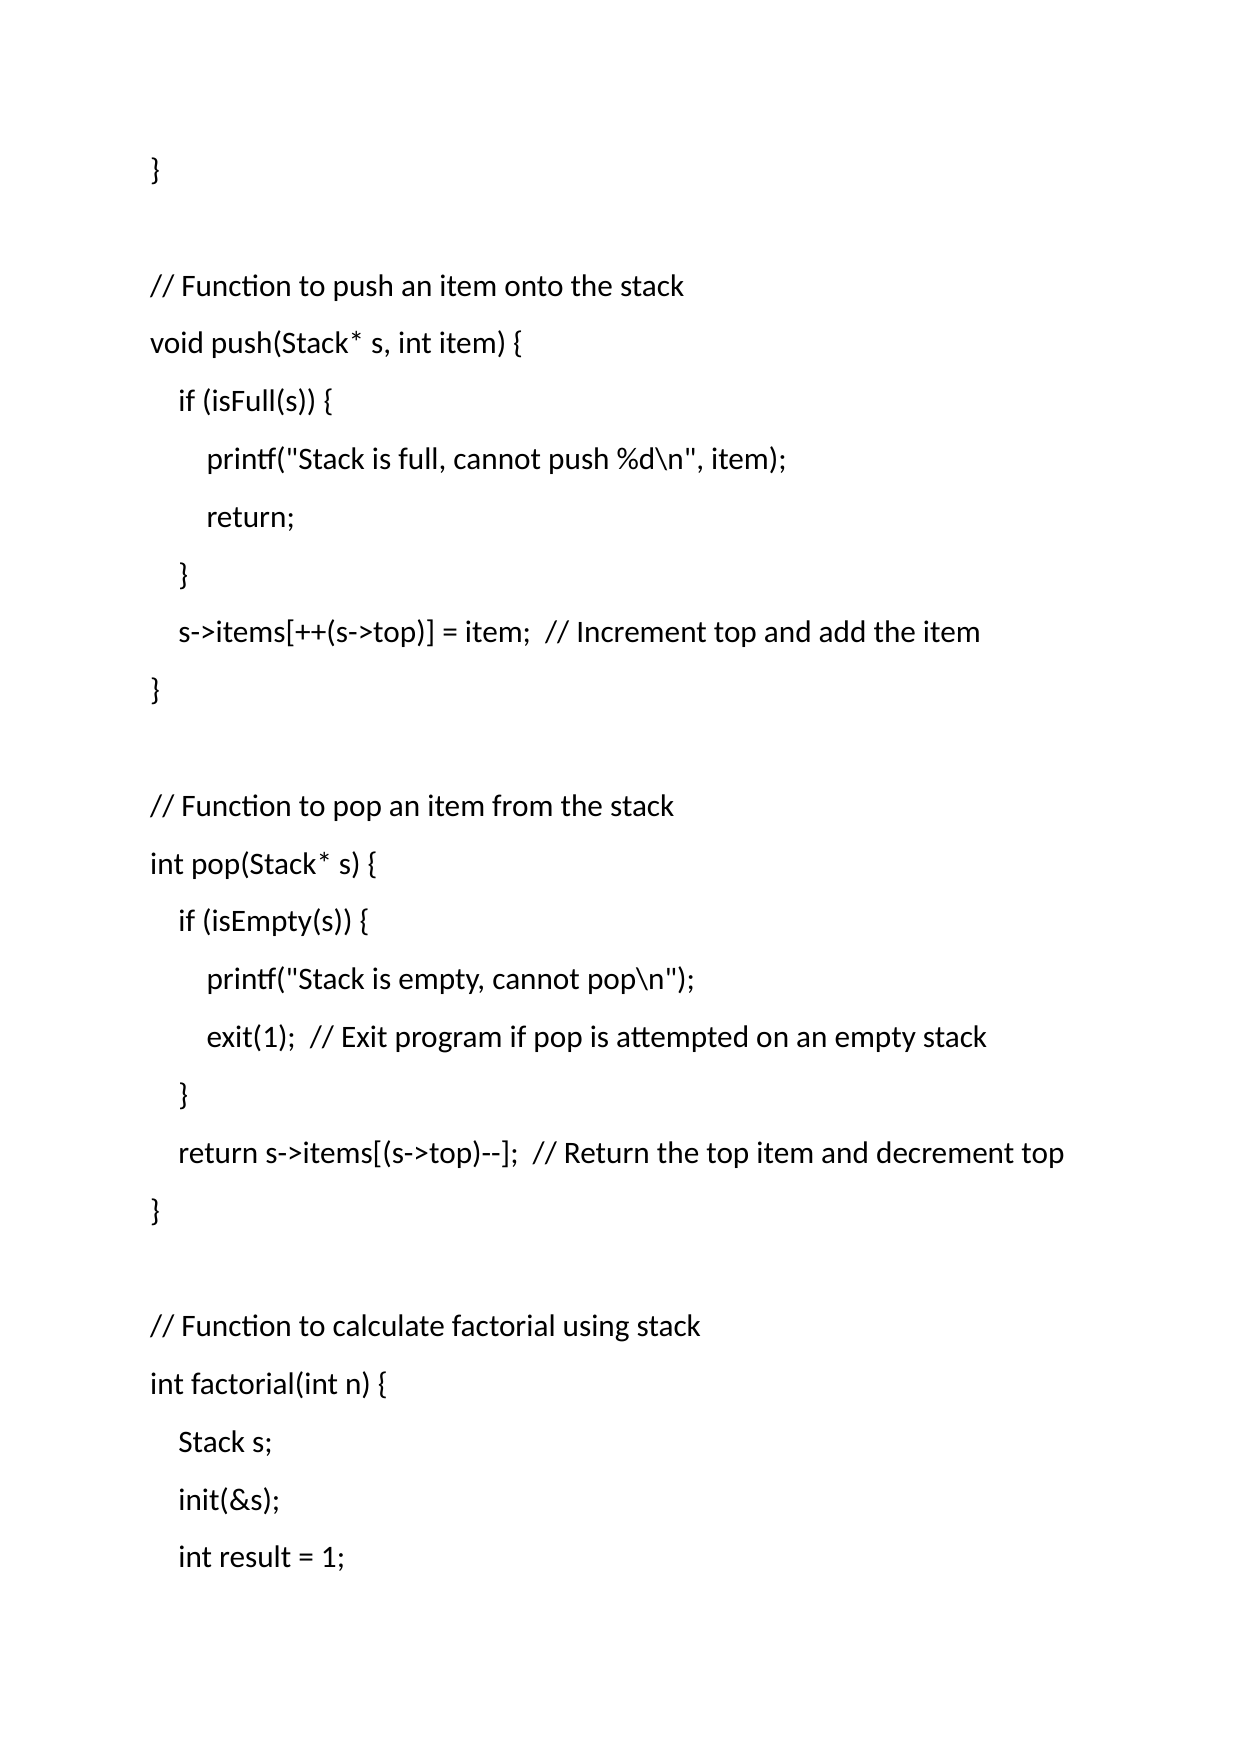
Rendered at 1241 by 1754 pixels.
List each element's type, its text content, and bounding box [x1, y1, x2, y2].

text } [150, 670, 1090, 708]
text int factorial(int n) { [150, 1364, 1090, 1402]
text return; [150, 497, 1090, 535]
text void push(Stack* s, int item) { [150, 323, 1090, 362]
text printf("Stack is empty, cannot pop\n"); [150, 959, 1090, 997]
text } [150, 1191, 1090, 1229]
text } [150, 1075, 1090, 1113]
text if (isFull(s)) { [150, 381, 1090, 419]
text if (isEmpty(s)) { [150, 902, 1090, 940]
text exit(1); // Exit program if pop is attempted on an empty stack [150, 1017, 1090, 1055]
text int pop(Stack* s) { [150, 844, 1090, 882]
text return s->items[(s->top)--]; // Return the top item and decrement top [150, 1133, 1090, 1171]
text s->items[++(s->top)] = item; // Increment top and add the item [150, 612, 1090, 651]
text printf("Stack is full, cannot push %d\n", item); [150, 439, 1090, 477]
text // Function to pop an item from the stack [150, 786, 1090, 824]
text } [150, 555, 1090, 593]
text // Function to push an item onto the stack [150, 266, 1090, 304]
text init(&s); [150, 1480, 1090, 1518]
text } [150, 150, 1090, 188]
text Stack s; [150, 1422, 1090, 1460]
text // Function to calculate factorial using stack [150, 1306, 1090, 1344]
text int result = 1; [150, 1537, 1090, 1576]
